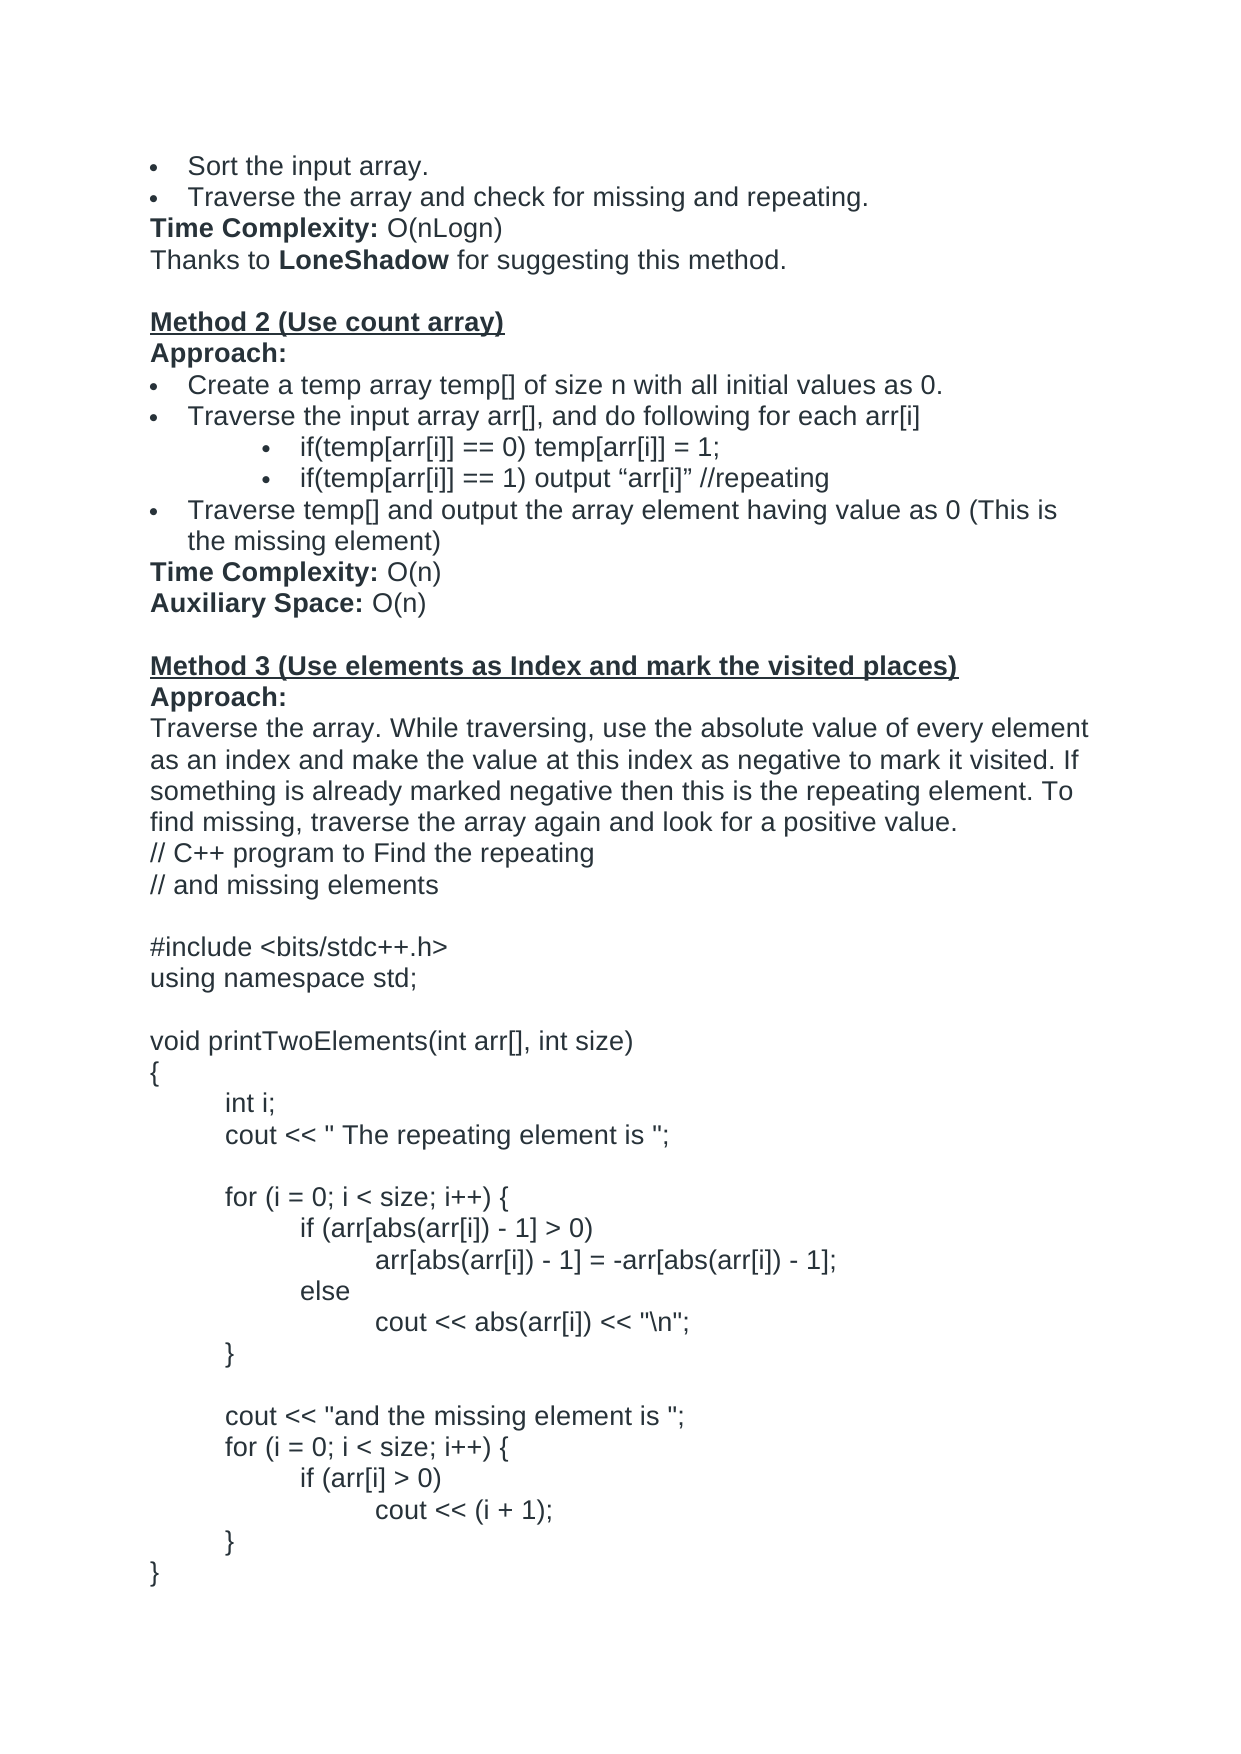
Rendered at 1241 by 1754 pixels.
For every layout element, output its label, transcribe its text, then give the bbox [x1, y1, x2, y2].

text { [150, 1056, 1090, 1087]
text if (arr[abs(arr[i]) - 1] > 0) [150, 1212, 1090, 1244]
text else [150, 1275, 1090, 1306]
text for (i = 0; i < size; i++) { [150, 1431, 1090, 1462]
text cout << (i + 1); [150, 1494, 1090, 1525]
text #include <bits/stdc++.h> [150, 931, 1090, 962]
text if (arr[i] > 0) [150, 1462, 1090, 1494]
text } [150, 1556, 1090, 1587]
text } [150, 1337, 1090, 1369]
list Traverse the array and check for missing and repeating. [150, 181, 1090, 212]
text void printTwoElements(int arr[], int size) [150, 1025, 1090, 1056]
text using namespace std; [150, 962, 1090, 994]
text cout << " The repeating element is "; [150, 1119, 1090, 1150]
text Auxiliary Space: O(n) [150, 587, 1090, 619]
text Time Complexity: O(n) [150, 556, 1090, 587]
list Traverse temp[] and output the array element having value as 0 (This is the missing element) [150, 494, 1090, 556]
list if(temp[arr[i]] == 0) temp[arr[i]] = 1; [262, 431, 1090, 462]
text cout << "and the missing element is "; [150, 1400, 1090, 1431]
text Method 2 (Use count array) Approach: [150, 306, 1090, 369]
text Method 3 (Use elements as Index and mark the visited places) Approach: Traverse the array. While traversing, use the absolute value of every element as an index and make the value at this index as negative to mark it visited. If something is already marked negative then this is the repeating element. To find missing, traverse the array again and look for a positive value. [150, 650, 1090, 837]
text for (i = 0; i < size; i++) { [150, 1181, 1090, 1212]
text int i; [150, 1087, 1090, 1119]
list Traverse the input array arr[], and do following for each arr[i] [150, 400, 1090, 431]
text Time Complexity: O(nLogn) [150, 212, 1090, 244]
text // and missing elements [150, 869, 1090, 900]
text Thanks to LoneShadow for suggesting this method. [150, 244, 1090, 275]
list Sort the input array. [150, 150, 1090, 181]
text } [150, 1525, 1090, 1556]
text cout << abs(arr[i]) << "\n"; [150, 1306, 1090, 1337]
text arr[abs(arr[i]) - 1] = -arr[abs(arr[i]) - 1]; [150, 1244, 1090, 1275]
text // C++ program to Find the repeating [150, 837, 1090, 869]
list if(temp[arr[i]] == 1) output “arr[i]” //repeating [262, 462, 1090, 494]
list Create a temp array temp[] of size n with all initial values as 0. [150, 369, 1090, 400]
